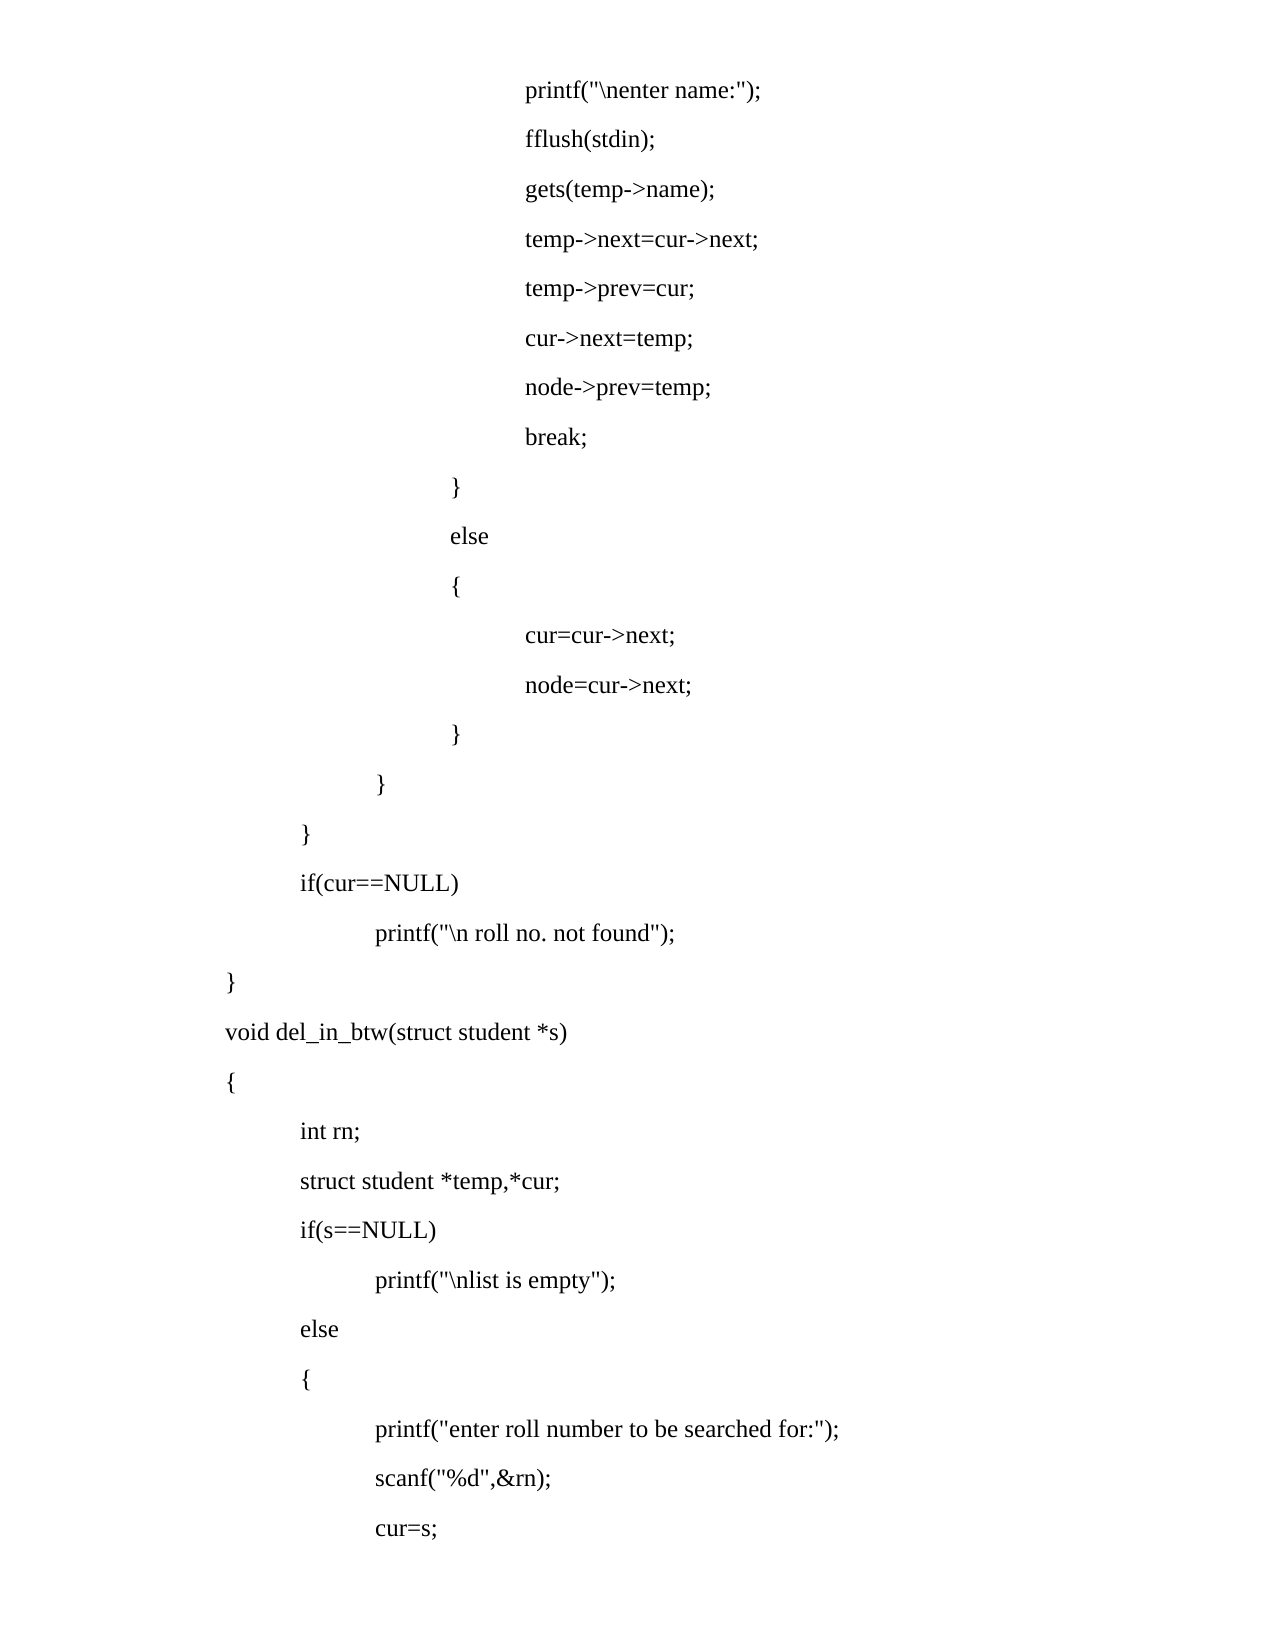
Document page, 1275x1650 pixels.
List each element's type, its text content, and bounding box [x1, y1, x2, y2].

text { [150, 571, 1200, 599]
text printf("enter roll number to be searched for:"); [150, 1414, 1200, 1442]
text node->prev=temp; [150, 372, 1200, 401]
text } [150, 769, 1200, 798]
text gets(temp->name); [150, 174, 1200, 203]
text int rn; [150, 1116, 1200, 1145]
text cur=cur->next; [150, 620, 1200, 649]
text cur=s; [150, 1513, 1200, 1542]
text break; [150, 422, 1200, 451]
text printf("\n roll no. not found"); [150, 918, 1200, 947]
text temp->prev=cur; [150, 273, 1200, 302]
text else [150, 521, 1200, 550]
text else [150, 1314, 1200, 1343]
text fflush(stdin); [150, 124, 1200, 153]
text struct student *temp,*cur; [150, 1166, 1200, 1194]
text printf("\nlist is empty"); [150, 1265, 1200, 1294]
text printf("\nenter name:"); [150, 75, 1200, 104]
text node=cur->next; [150, 670, 1200, 699]
text { [150, 1364, 1200, 1393]
text { [150, 1067, 1200, 1095]
text if(s==NULL) [150, 1215, 1200, 1244]
text } [150, 719, 1200, 748]
text void del_in_btw(struct student *s) [150, 1017, 1200, 1046]
text scanf("%d",&rn); [150, 1463, 1200, 1492]
text cur->next=temp; [150, 323, 1200, 352]
text } [150, 472, 1200, 500]
text temp->next=cur->next; [150, 224, 1200, 252]
text } [150, 819, 1200, 847]
text if(cur==NULL) [150, 868, 1200, 897]
text } [150, 967, 1200, 996]
